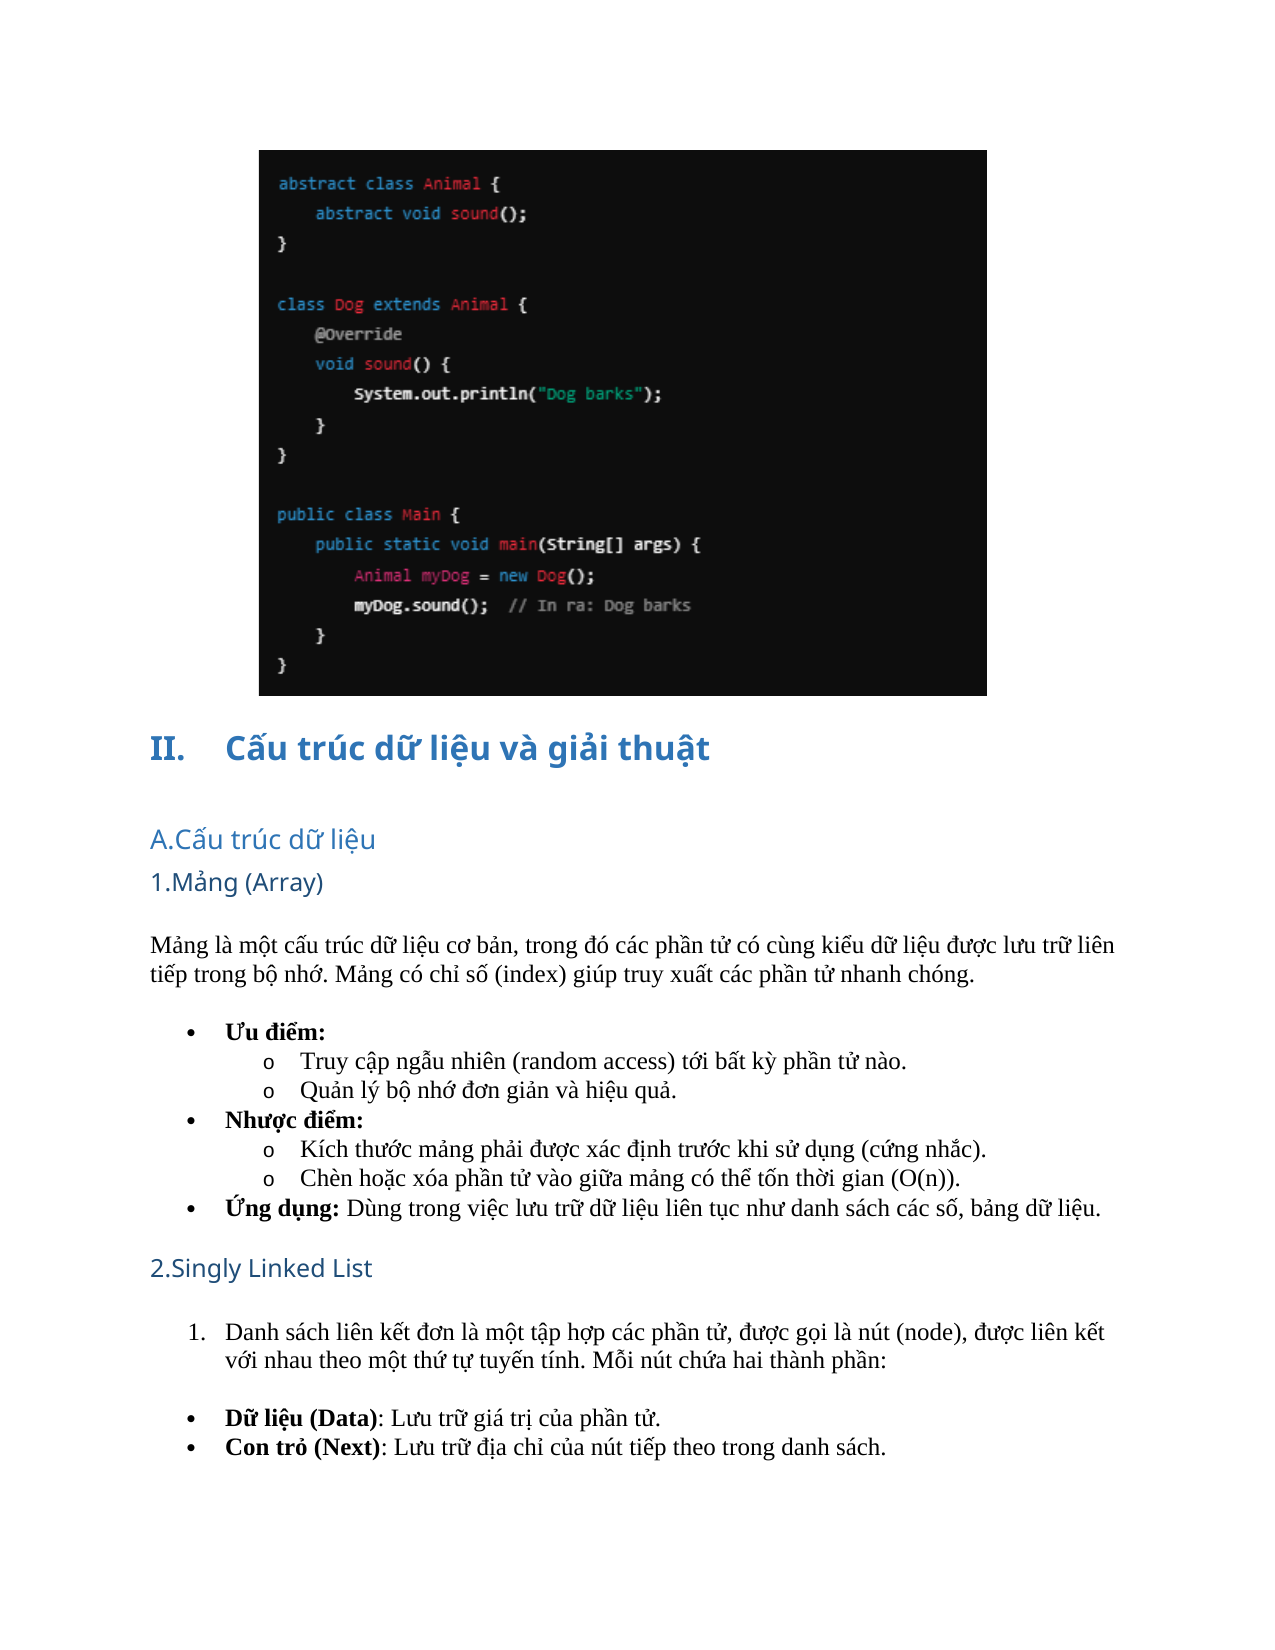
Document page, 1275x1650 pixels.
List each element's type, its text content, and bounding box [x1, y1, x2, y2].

list Quản lý bộ nhớ đơn giản và hiệu quả. [262, 1075, 1125, 1105]
list Danh sách liên kết đơn là một tập hợp các phần tử, được gọi là nút (node), được liên kết với nhau theo một thứ tự tuyến tính. Mỗi nút chứa hai thành phần: [187, 1317, 1125, 1374]
text Mảng là một cấu trúc dữ liệu cơ bản, trong đó các phần tử có cùng kiểu dữ liệu được lưu trữ liên tiếp trong bộ nhớ. Mảng có chỉ số (index) giúp truy xuất các phần tử nhanh chóng. [150, 930, 1125, 988]
subtitle A.Cấu trúc dữ liệu [150, 820, 1125, 857]
list Dữ liệu (Data): Lưu trữ giá trị của phần tử. [187, 1403, 1125, 1432]
list Con trỏ (Next): Lưu trữ địa chỉ của nút tiếp theo trong danh sách. [187, 1432, 1125, 1461]
subtitle Cấu trúc dữ liệu và giải thuật [150, 724, 1125, 770]
picture [258, 150, 987, 696]
subtitle 1.Mảng (Array) [150, 864, 1125, 898]
list Ưu điểm: [187, 1017, 1125, 1046]
list Chèn hoặc xóa phần tử vào giữa mảng có thể tốn thời gian (O(n)). [262, 1163, 1125, 1193]
list Truy cập ngẫu nhiên (random access) tới bất kỳ phần tử nào. [262, 1046, 1125, 1075]
list Ứng dụng: Dùng trong việc lưu trữ dữ liệu liên tục như danh sách các số, bảng dữ liệu. [187, 1193, 1125, 1222]
subtitle 2.Singly Linked List [150, 1251, 1125, 1285]
list Nhược điểm: [187, 1105, 1125, 1134]
list Kích thước mảng phải được xác định trước khi sử dụng (cứng nhắc). [262, 1134, 1125, 1163]
